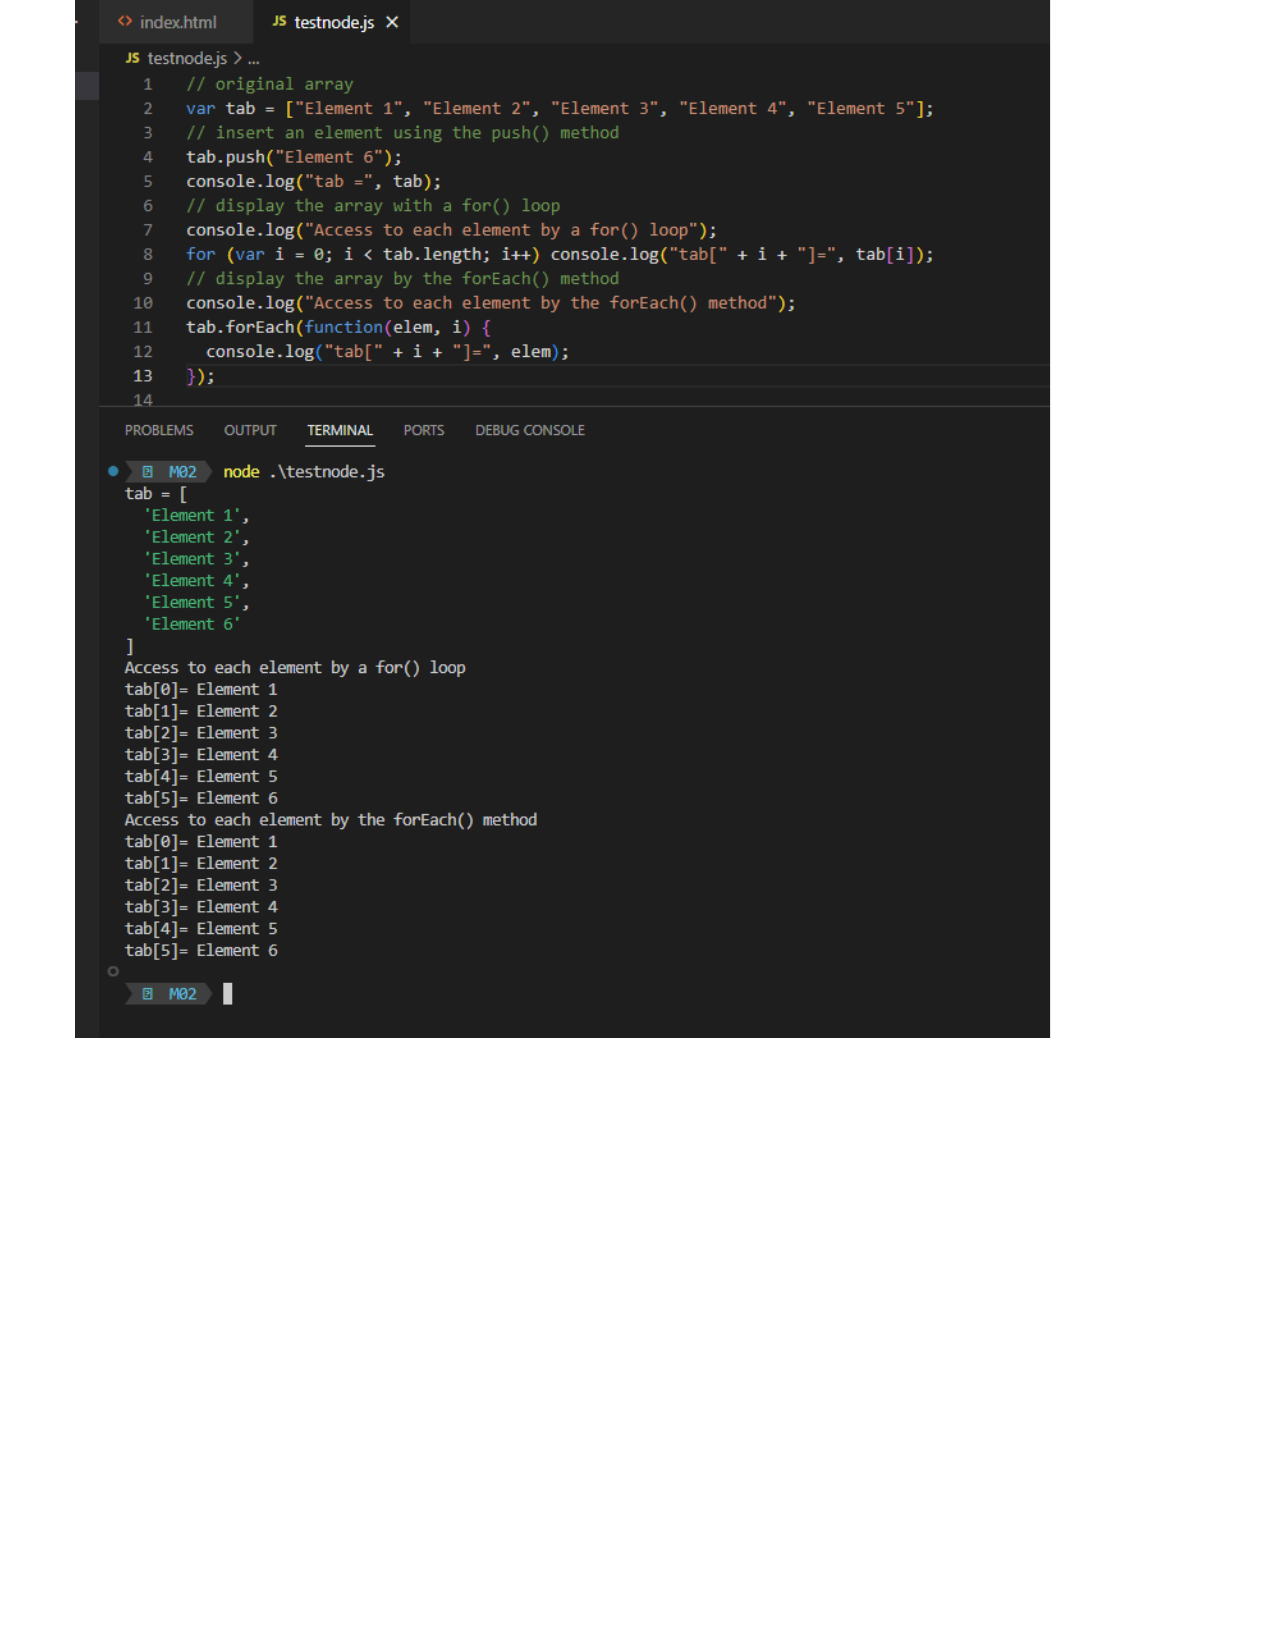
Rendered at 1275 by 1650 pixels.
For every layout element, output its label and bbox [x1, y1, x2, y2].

picture [75, 0, 1050, 1038]
